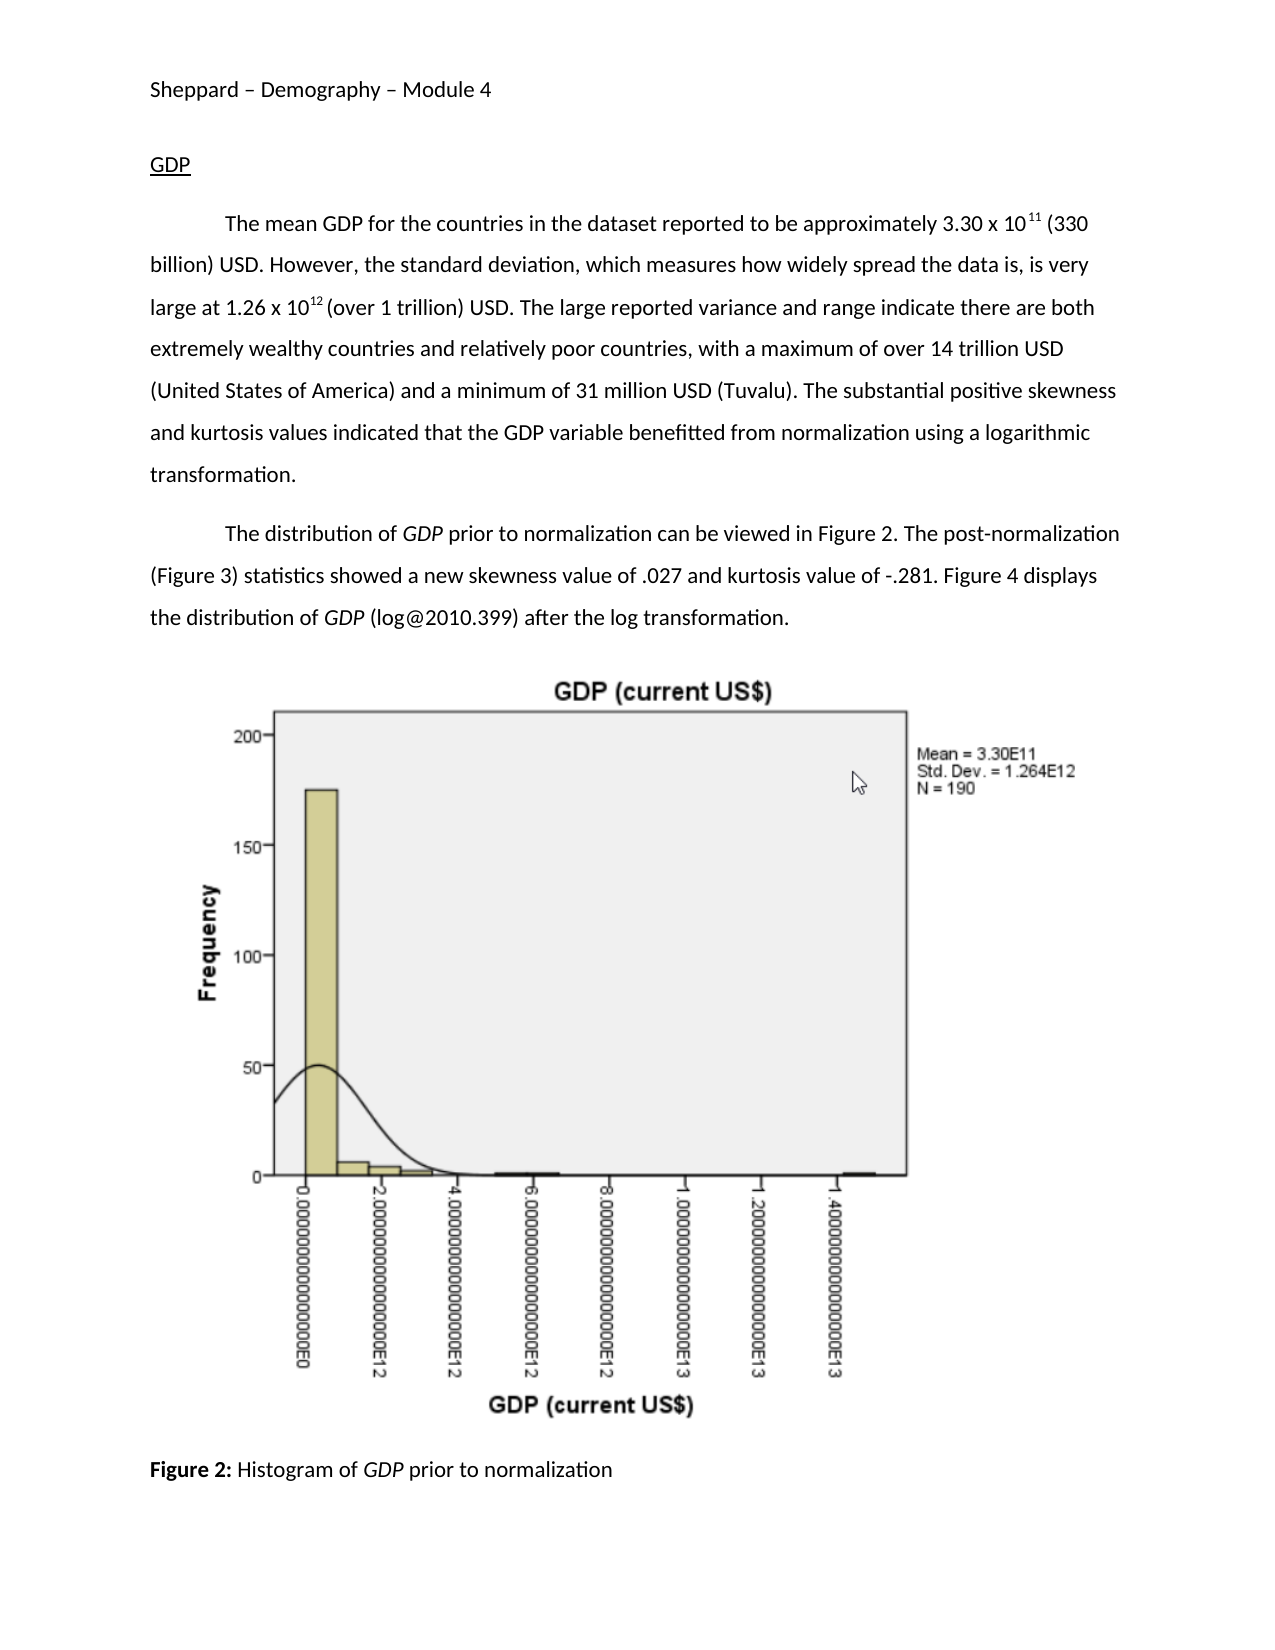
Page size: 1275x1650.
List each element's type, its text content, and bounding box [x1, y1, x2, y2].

text The mean GDP for the countries in the dataset reported to be approximately 3.30 x 1011 (330 billion) USD. However, the standard deviation, which measures how widely spread the data is, is very large at 1.26 x 1012 (over 1 trillion) USD. The large reported variance and range indicate there are both extremely wealthy countries and relatively poor countries, with a maximum of over 14 trillion USD (United States of America) and a minimum of 31 million USD (Tuvalu). The substantial positive skewness and kurtosis values indicated that the GDP variable benefitted from normalization using a logarithmic transformation. [150, 209, 1125, 488]
text The distribution of GDP prior to normalization can be viewed in Figure 2. The post-normalization (Figure 3) statistics showed a new skewness value of .027 and kurtosis value of -.281. Figure 4 displays the distribution of GDP (log@2010.399) after the log transformation. [150, 519, 1125, 631]
picture [186, 661, 1089, 1425]
text Figure 2: Histogram of GDP prior to normalization [150, 1456, 1125, 1484]
text GDP [150, 150, 1125, 178]
